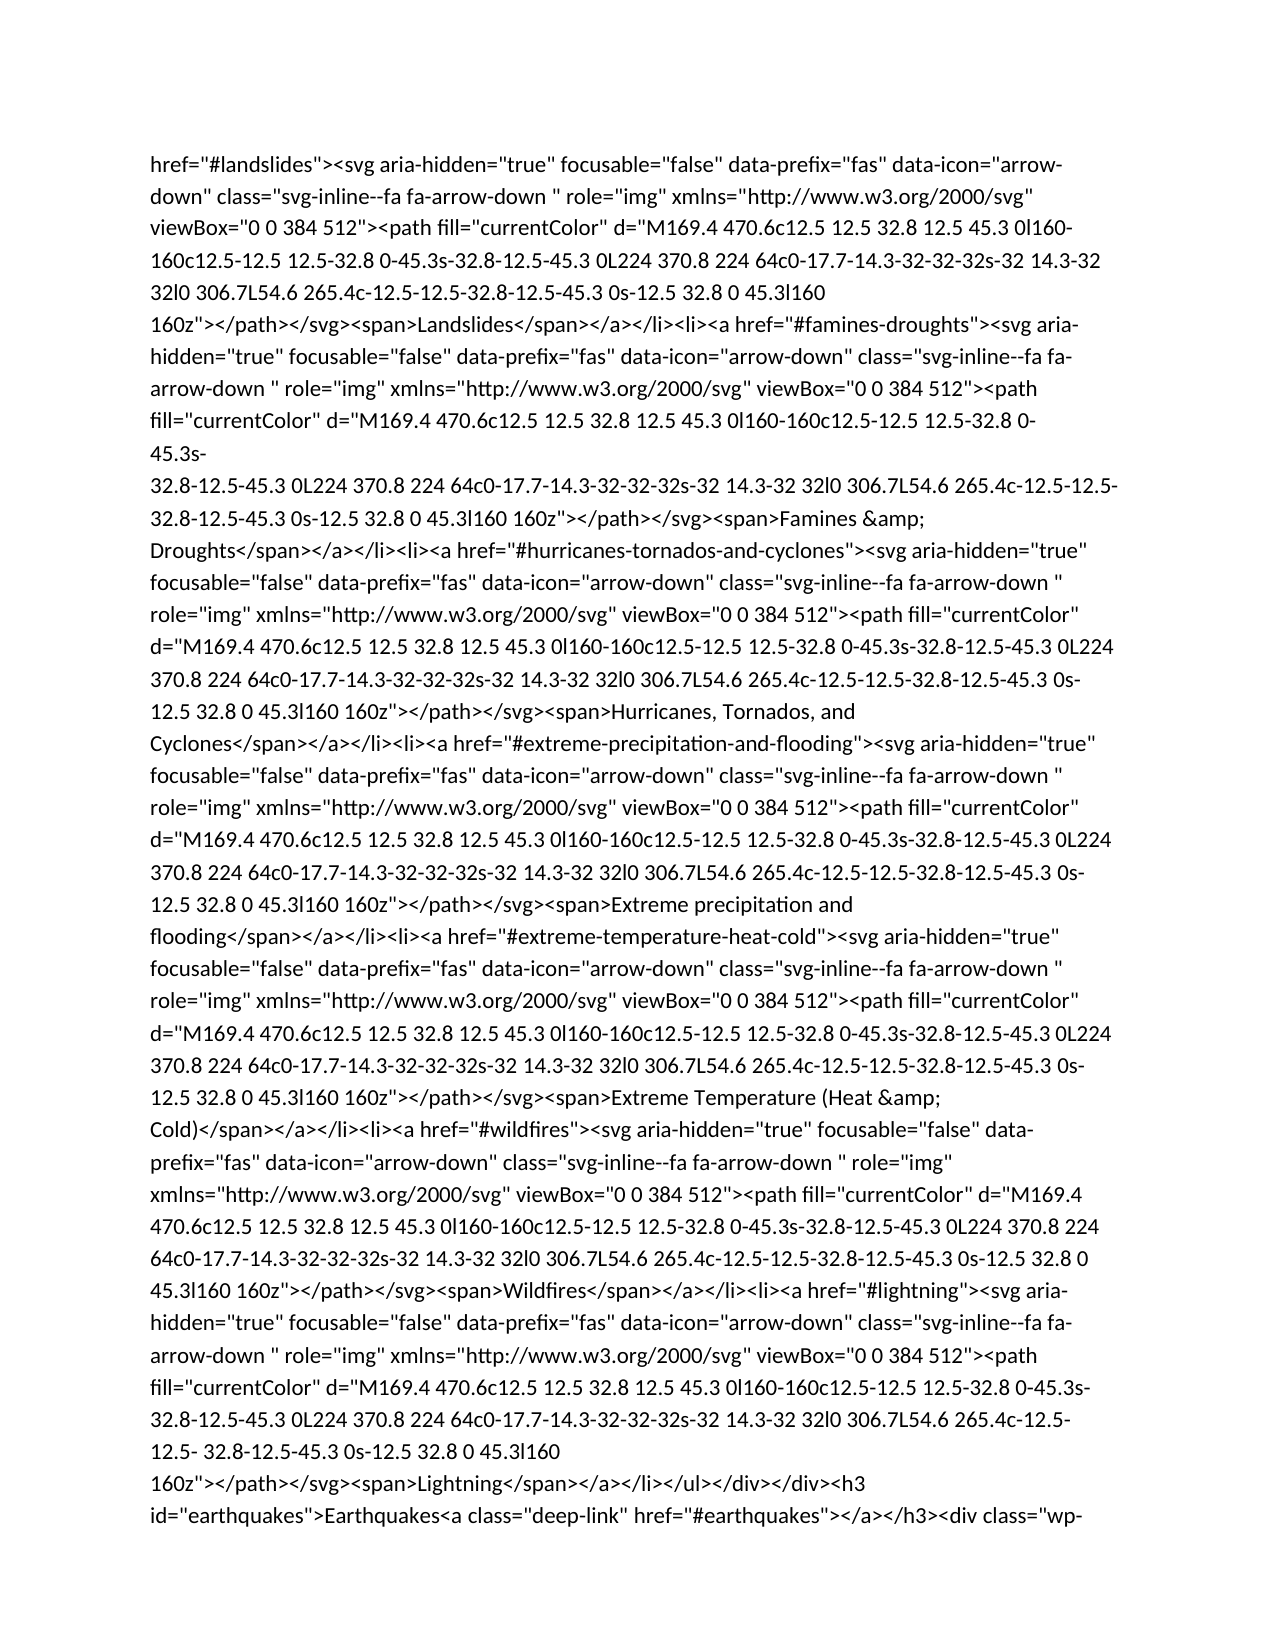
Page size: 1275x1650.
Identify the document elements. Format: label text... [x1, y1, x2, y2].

text 32.8-12.5-45.3 0s-12.5 32.8 0 45.3l160 160z"></path></svg><span>Famines &amp; Droughts</span></a></li><li><a href="#hurricanes-tornados-and-cyclones"><svg aria-hidden="true" focusable="false" data-prefix="fas" data-icon="arrow-down" class="svg-inline--fa fa-arrow-down " role="img" xmlns="http://www.w3.org/2000/svg" viewBox="0 0 384 512"><path fill="currentColor" d="M169.4 470.6c12.5 12.5 32.8 12.5 45.3 0l160-160c12.5-12.5 12.5-32.8 0-45.3s-32.8-12.5-45.3 0L224 [150, 504, 1137, 661]
text 12.5 32.8 0 45.3l160 160z"></path></svg><span>Hurricanes, Tornados, and Cyclones</span></a></li><li><a href="#extreme-precipitation-and-flooding"><svg aria-hidden="true" focusable="false" data-prefix="fas" data-icon="arrow-down" class="svg-inline--fa fa-arrow-down " role="img" xmlns="http://www.w3.org/2000/svg" viewBox="0 0 384 512"><path fill="currentColor" d="M169.4 470.6c12.5 12.5 32.8 12.5 45.3 0l160-160c12.5-12.5 12.5-32.8 0-45.3s-32.8-12.5-45.3 0L224 370.8 224 64c0-17.7-14.3-32-32-32s-32 14.3-32 32l0 306.7L54.6 265.4c-12.5-12.5-32.8-12.5-45.3 0s- [150, 697, 1115, 886]
text 370.8 224 64c0-17.7-14.3-32-32-32s-32 14.3-32 32l0 306.7L54.6 265.4c-12.5-12.5-32.8-12.5-45.3 0s- [150, 665, 1137, 693]
text 32.8-12.5-45.3 0L224 370.8 224 64c0-17.7-14.3-32-32-32s-32 14.3-32 32l0 306.7L54.6 265.4c-12.5-12.5- [150, 471, 1137, 499]
text href="#landslides"><svg aria-hidden="true" focusable="false" data-prefix="fas" data-icon="arrow- down" class="svg-inline--fa fa-arrow-down " role="img" xmlns="http://www.w3.org/2000/svg" viewBox="0 0 384 512"><path fill="currentColor" d="M169.4 470.6c12.5 12.5 32.8 12.5 45.3 0l160- [150, 150, 1118, 241]
text 160z"></path></svg><span>Landslides</span></a></li><li><a href="#famines-droughts"><svg aria- hidden="true" focusable="false" data-prefix="fas" data-icon="arrow-down" class="svg-inline--fa fa- arrow-down " role="img" xmlns="http://www.w3.org/2000/svg" viewBox="0 0 384 512"><path fill="currentColor" d="M169.4 470.6c12.5 12.5 32.8 12.5 45.3 0l160-160c12.5-12.5 12.5-32.8 0-45.3s- [150, 310, 1089, 467]
text 32l0 306.7L54.6 265.4c-12.5-12.5-32.8-12.5-45.3 0s-12.5 32.8 0 45.3l160 [150, 278, 1137, 306]
text 12.5 32.8 0 45.3l160 160z"></path></svg><span>Extreme Temperature (Heat &amp; Cold)</span></a></li><li><a href="#wildfires"><svg aria-hidden="true" focusable="false" data- prefix="fas" data-icon="arrow-down" class="svg-inline--fa fa-arrow-down " role="img" xmlns="http://www.w3.org/2000/svg" viewBox="0 0 384 512"><path fill="currentColor" d="M169.4 470.6c12.5 12.5 32.8 12.5 45.3 0l160-160c12.5-12.5 12.5-32.8 0-45.3s-32.8-12.5-45.3 0L224 370.8 224 64c0-17.7-14.3-32-32-32s-32 14.3-32 32l0 306.7L54.6 265.4c-12.5-12.5-32.8-12.5-45.3 0s-12.5 32.8 0 45.3l160 160z"></path></svg><span>Wildfires</span></a></li><li><a href="#lightning"><svg aria- hidden="true" focusable="false" data-prefix="fas" data-icon="arrow-down" class="svg-inline--fa fa- arrow-down " role="img" xmlns="http://www.w3.org/2000/svg" viewBox="0 0 384 512"><path fill="currentColor" d="M169.4 470.6c12.5 12.5 32.8 12.5 45.3 0l160-160c12.5-12.5 12.5-32.8 0-45.3s- 32.8-12.5-45.3 0L224 370.8 224 64c0-17.7-14.3-32-32-32s-32 14.3-32 32l0 306.7L54.6 265.4c-12.5-12.5- 32.8-12.5-45.3 0s-12.5 32.8 0 45.3l160 160z"></path></svg><span>Lightning</span></a></li></ul></div></div><h3 id="earthquakes">Earthquakes<a class="deep-link" href="#earthquakes"></a></h3><div class="wp- [150, 1083, 1118, 1530]
text 160c12.5-12.5 12.5-32.8 0-45.3s-32.8-12.5-45.3 0L224 370.8 224 64c0-17.7-14.3-32-32-32s-32 14.3-32 [150, 246, 1137, 274]
text 12.5 32.8 0 45.3l160 160z"></path></svg><span>Extreme precipitation and flooding</span></a></li><li><a href="#extreme-temperature-heat-cold"><svg aria-hidden="true" focusable="false" data-prefix="fas" data-icon="arrow-down" class="svg-inline--fa fa-arrow-down " role="img" xmlns="http://www.w3.org/2000/svg" viewBox="0 0 384 512"><path fill="currentColor" d="M169.4 470.6c12.5 12.5 32.8 12.5 45.3 0l160-160c12.5-12.5 12.5-32.8 0-45.3s-32.8-12.5-45.3 0L224 370.8 224 64c0-17.7-14.3-32-32-32s-32 14.3-32 32l0 306.7L54.6 265.4c-12.5-12.5-32.8-12.5-45.3 0s- [150, 890, 1115, 1079]
